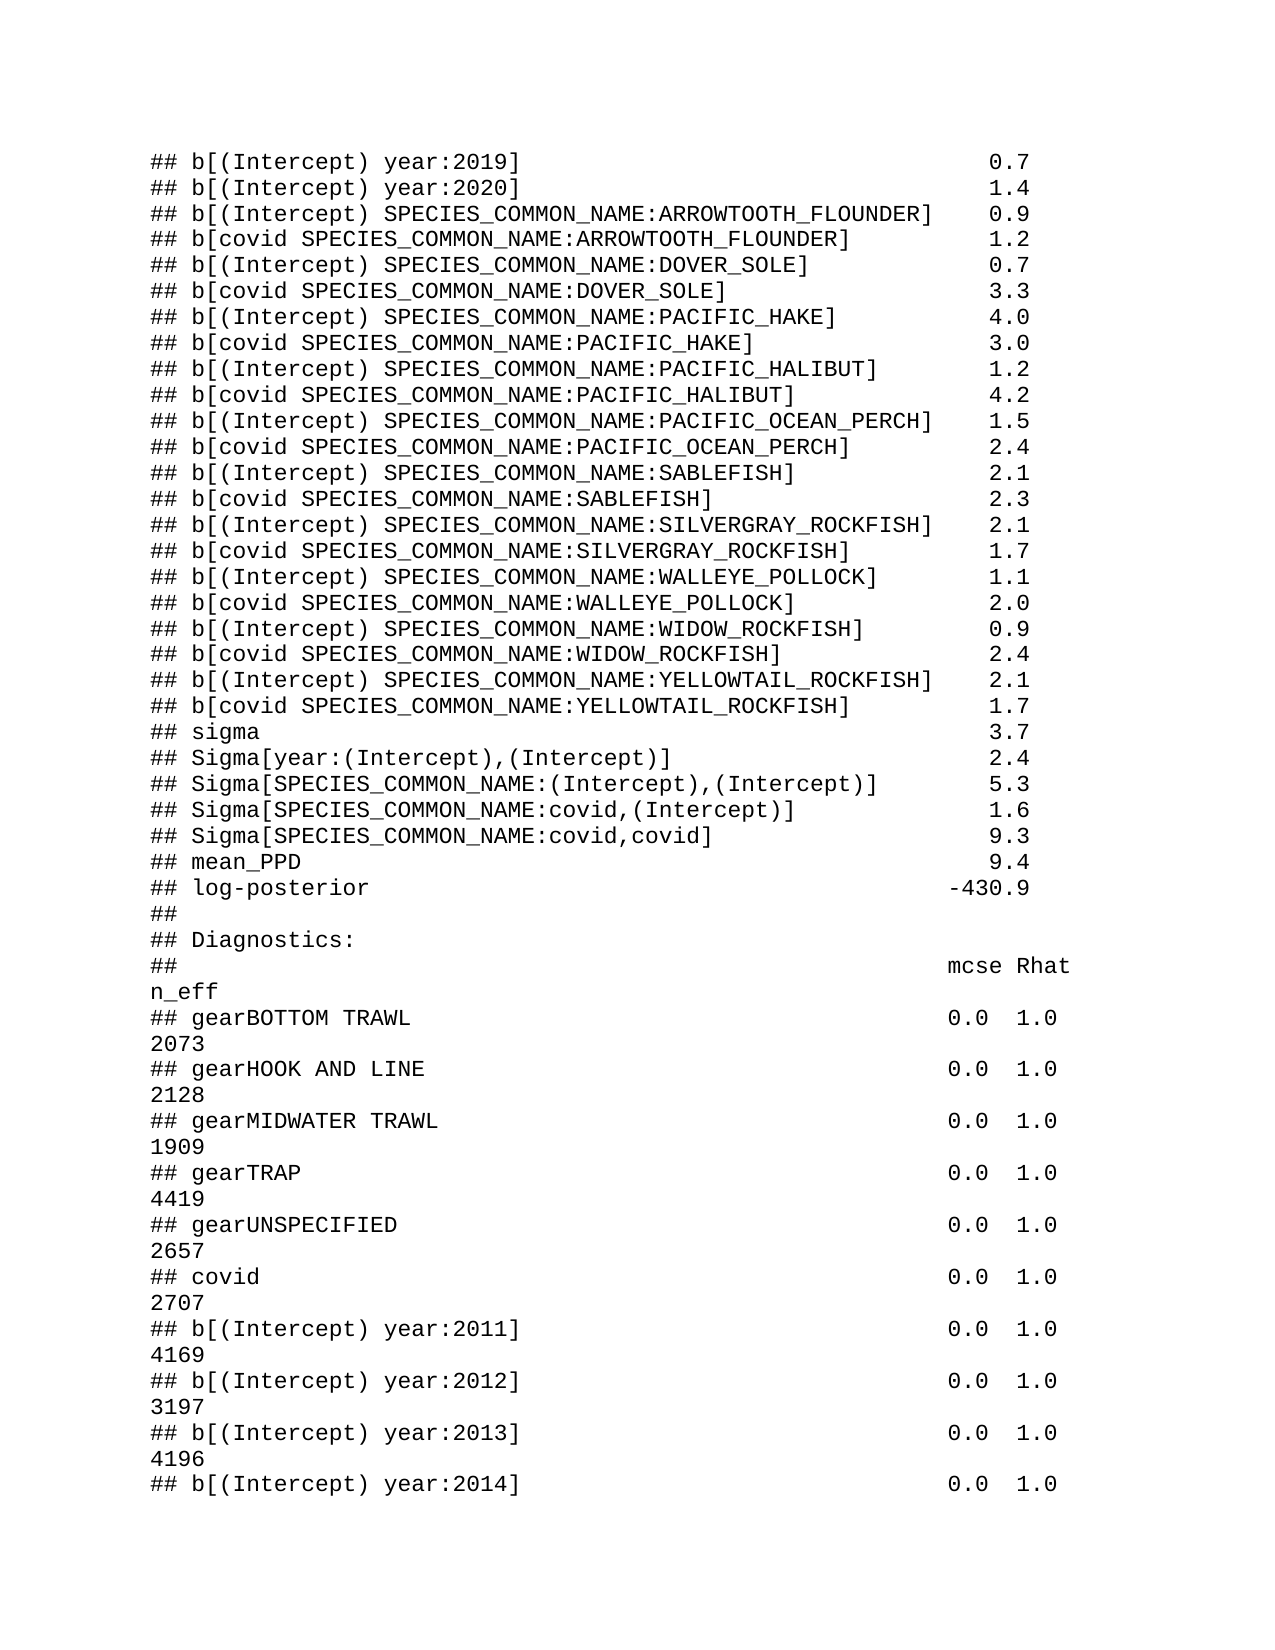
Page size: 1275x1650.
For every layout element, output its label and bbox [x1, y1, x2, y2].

text [150, 150, 1125, 1499]
